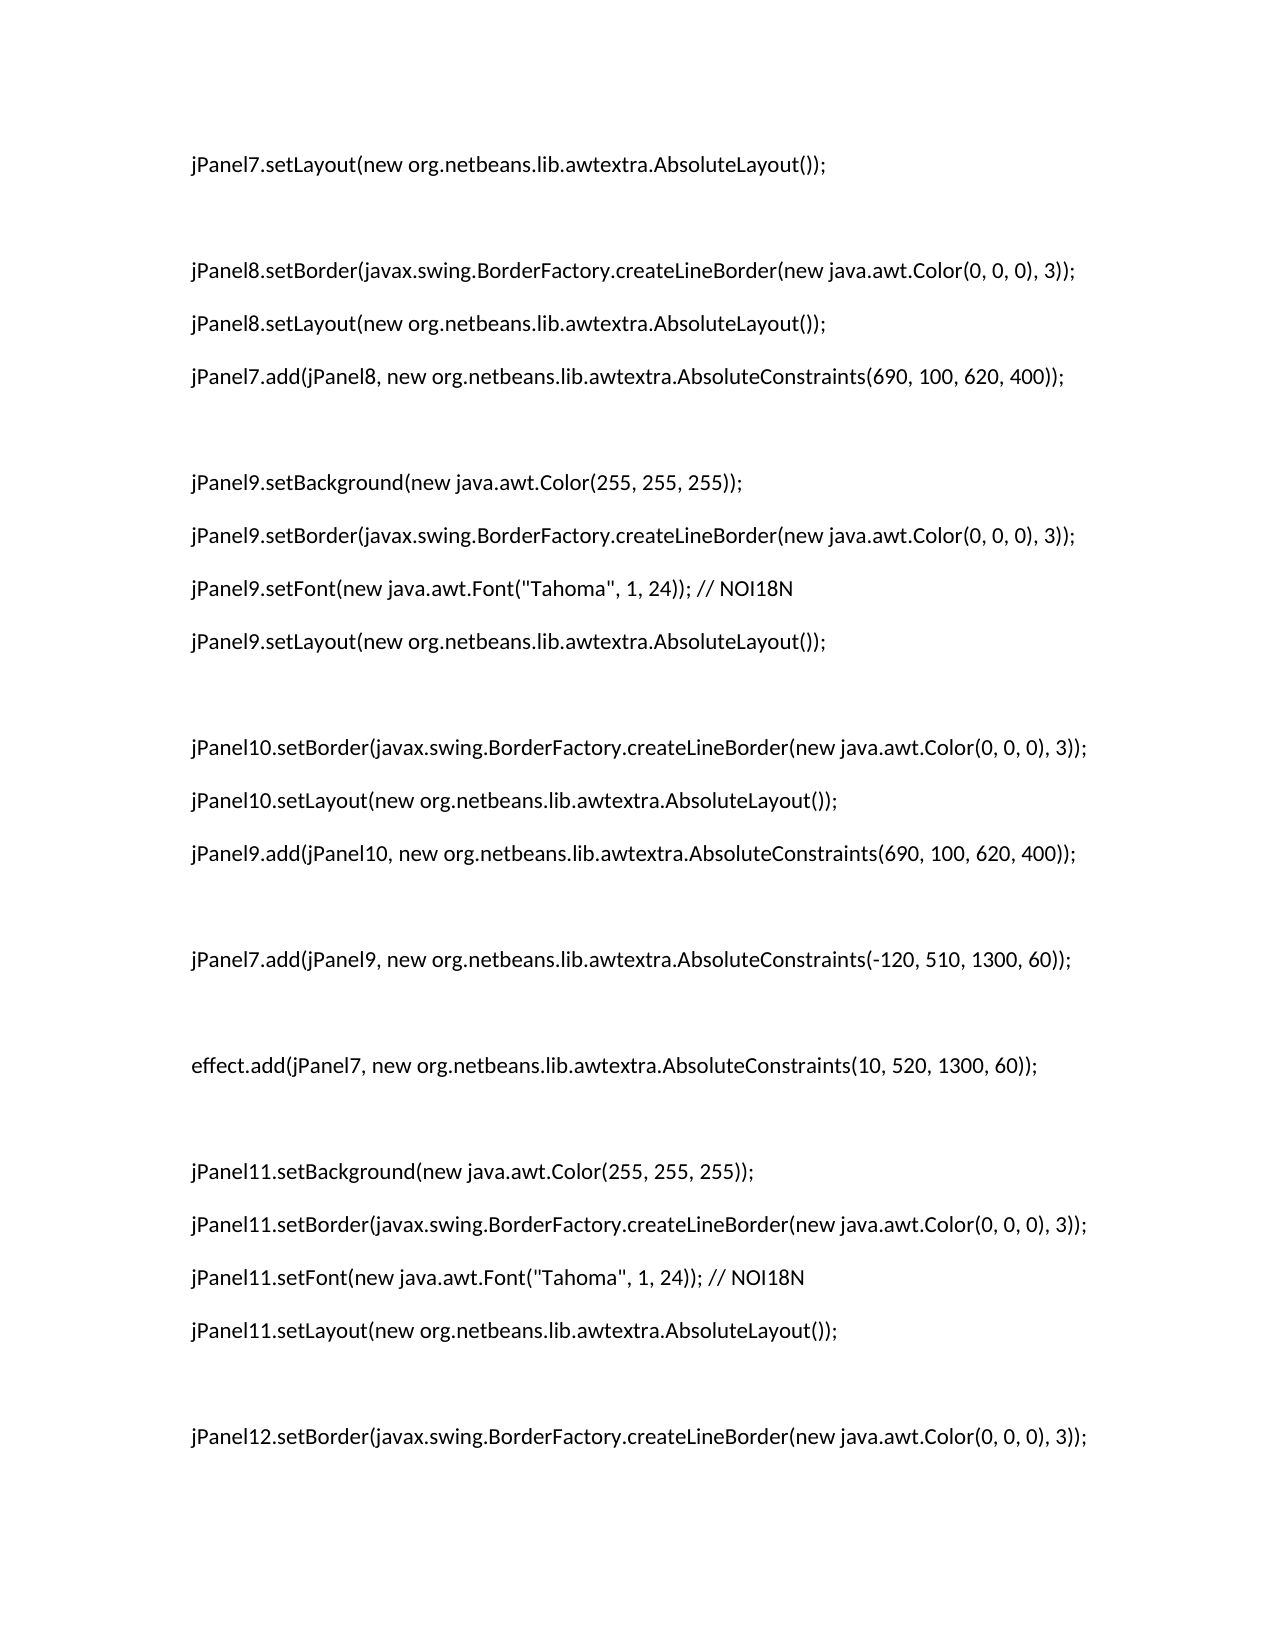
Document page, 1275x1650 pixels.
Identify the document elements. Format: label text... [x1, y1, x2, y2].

text jPanel7.add(jPanel8, new org.netbeans.lib.awtextra.AbsoluteConstraints(690, 100, 620, 400)); [150, 362, 1125, 390]
text effect.add(jPanel7, new org.netbeans.lib.awtextra.AbsoluteConstraints(10, 520, 1300, 60)); [150, 1051, 1125, 1079]
text jPanel9.setLayout(new org.netbeans.lib.awtextra.AbsoluteLayout()); [150, 627, 1125, 655]
text jPanel11.setBorder(javax.swing.BorderFactory.createLineBorder(new java.awt.Color(0, 0, 0), 3)); [150, 1210, 1125, 1238]
text jPanel8.setBorder(javax.swing.BorderFactory.createLineBorder(new java.awt.Color(0, 0, 0), 3)); [150, 256, 1125, 284]
text jPanel10.setBorder(javax.swing.BorderFactory.createLineBorder(new java.awt.Color(0, 0, 0), 3)); [150, 733, 1125, 761]
text jPanel7.setLayout(new org.netbeans.lib.awtextra.AbsoluteLayout()); [150, 150, 1125, 178]
text jPanel11.setLayout(new org.netbeans.lib.awtextra.AbsoluteLayout()); [150, 1316, 1125, 1344]
text jPanel7.add(jPanel9, new org.netbeans.lib.awtextra.AbsoluteConstraints(-120, 510, 1300, 60)); [150, 945, 1125, 973]
text jPanel11.setFont(new java.awt.Font("Tahoma", 1, 24)); // NOI18N [150, 1263, 1125, 1291]
text jPanel8.setLayout(new org.netbeans.lib.awtextra.AbsoluteLayout()); [150, 309, 1125, 337]
text jPanel9.setBackground(new java.awt.Color(255, 255, 255)); [150, 468, 1125, 496]
text jPanel12.setBorder(javax.swing.BorderFactory.createLineBorder(new java.awt.Color(0, 0, 0), 3)); [150, 1422, 1125, 1451]
text jPanel9.setFont(new java.awt.Font("Tahoma", 1, 24)); // NOI18N [150, 574, 1125, 602]
text jPanel9.add(jPanel10, new org.netbeans.lib.awtextra.AbsoluteConstraints(690, 100, 620, 400)); [150, 839, 1125, 867]
text jPanel9.setBorder(javax.swing.BorderFactory.createLineBorder(new java.awt.Color(0, 0, 0), 3)); [150, 521, 1125, 549]
text jPanel10.setLayout(new org.netbeans.lib.awtextra.AbsoluteLayout()); [150, 786, 1125, 814]
text jPanel11.setBackground(new java.awt.Color(255, 255, 255)); [150, 1157, 1125, 1185]
